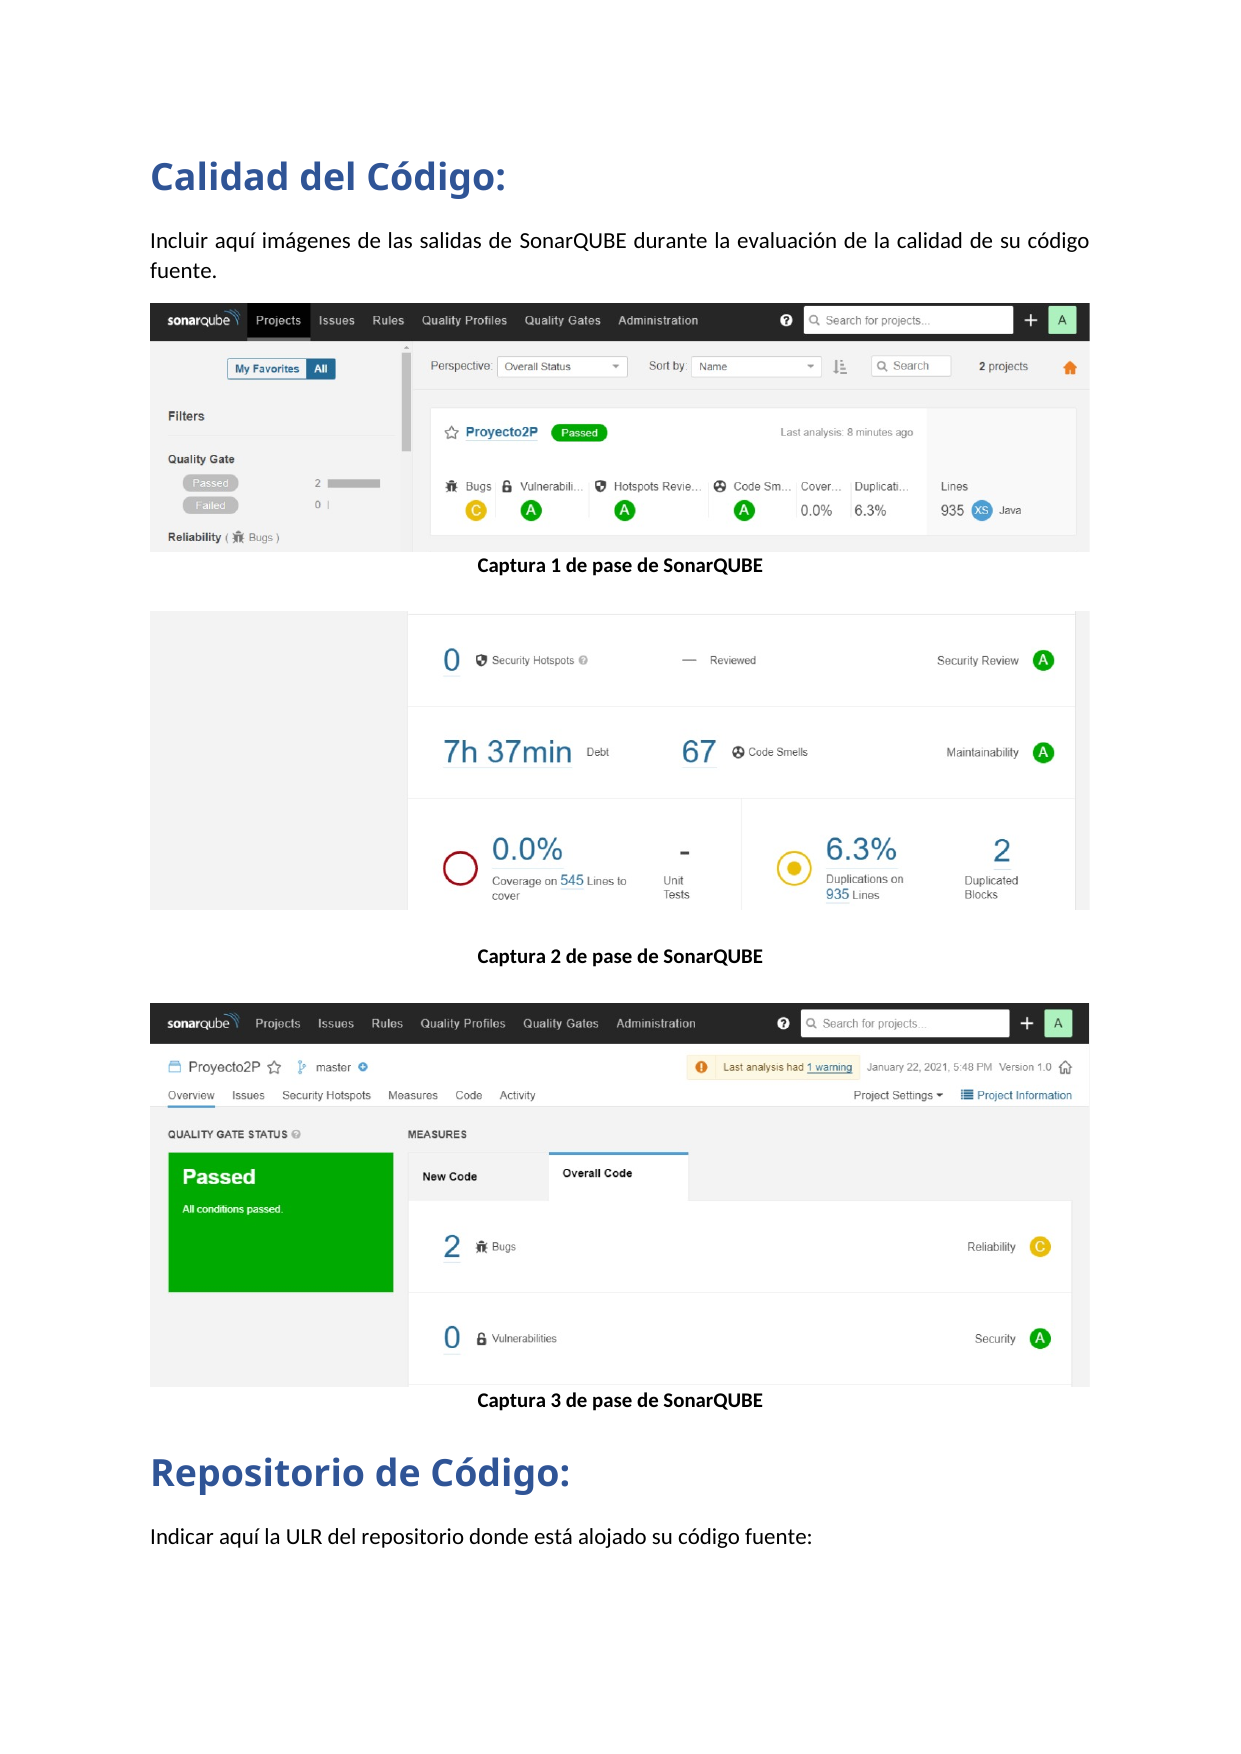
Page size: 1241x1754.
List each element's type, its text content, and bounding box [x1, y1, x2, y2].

text Indicar aquí la ULR del repositorio donde está alojado su código fuente: [150, 1522, 1090, 1551]
text Captura 3 de pase de SonarQUBE [150, 1387, 1090, 1412]
subtitle Calidad del Código: [150, 150, 1090, 201]
subtitle Repositorio de Código: [150, 1446, 1090, 1497]
picture [150, 1003, 1090, 1387]
picture [150, 303, 1090, 552]
text Incluir aquí imágenes de las salidas de SonarQUBE durante la evaluación de la calidad de su código fuente. [150, 226, 1090, 284]
text Captura 2 de pase de SonarQUBE [150, 943, 1090, 969]
text Captura 1 de pase de SonarQUBE [150, 552, 1090, 577]
picture [150, 611, 1090, 910]
